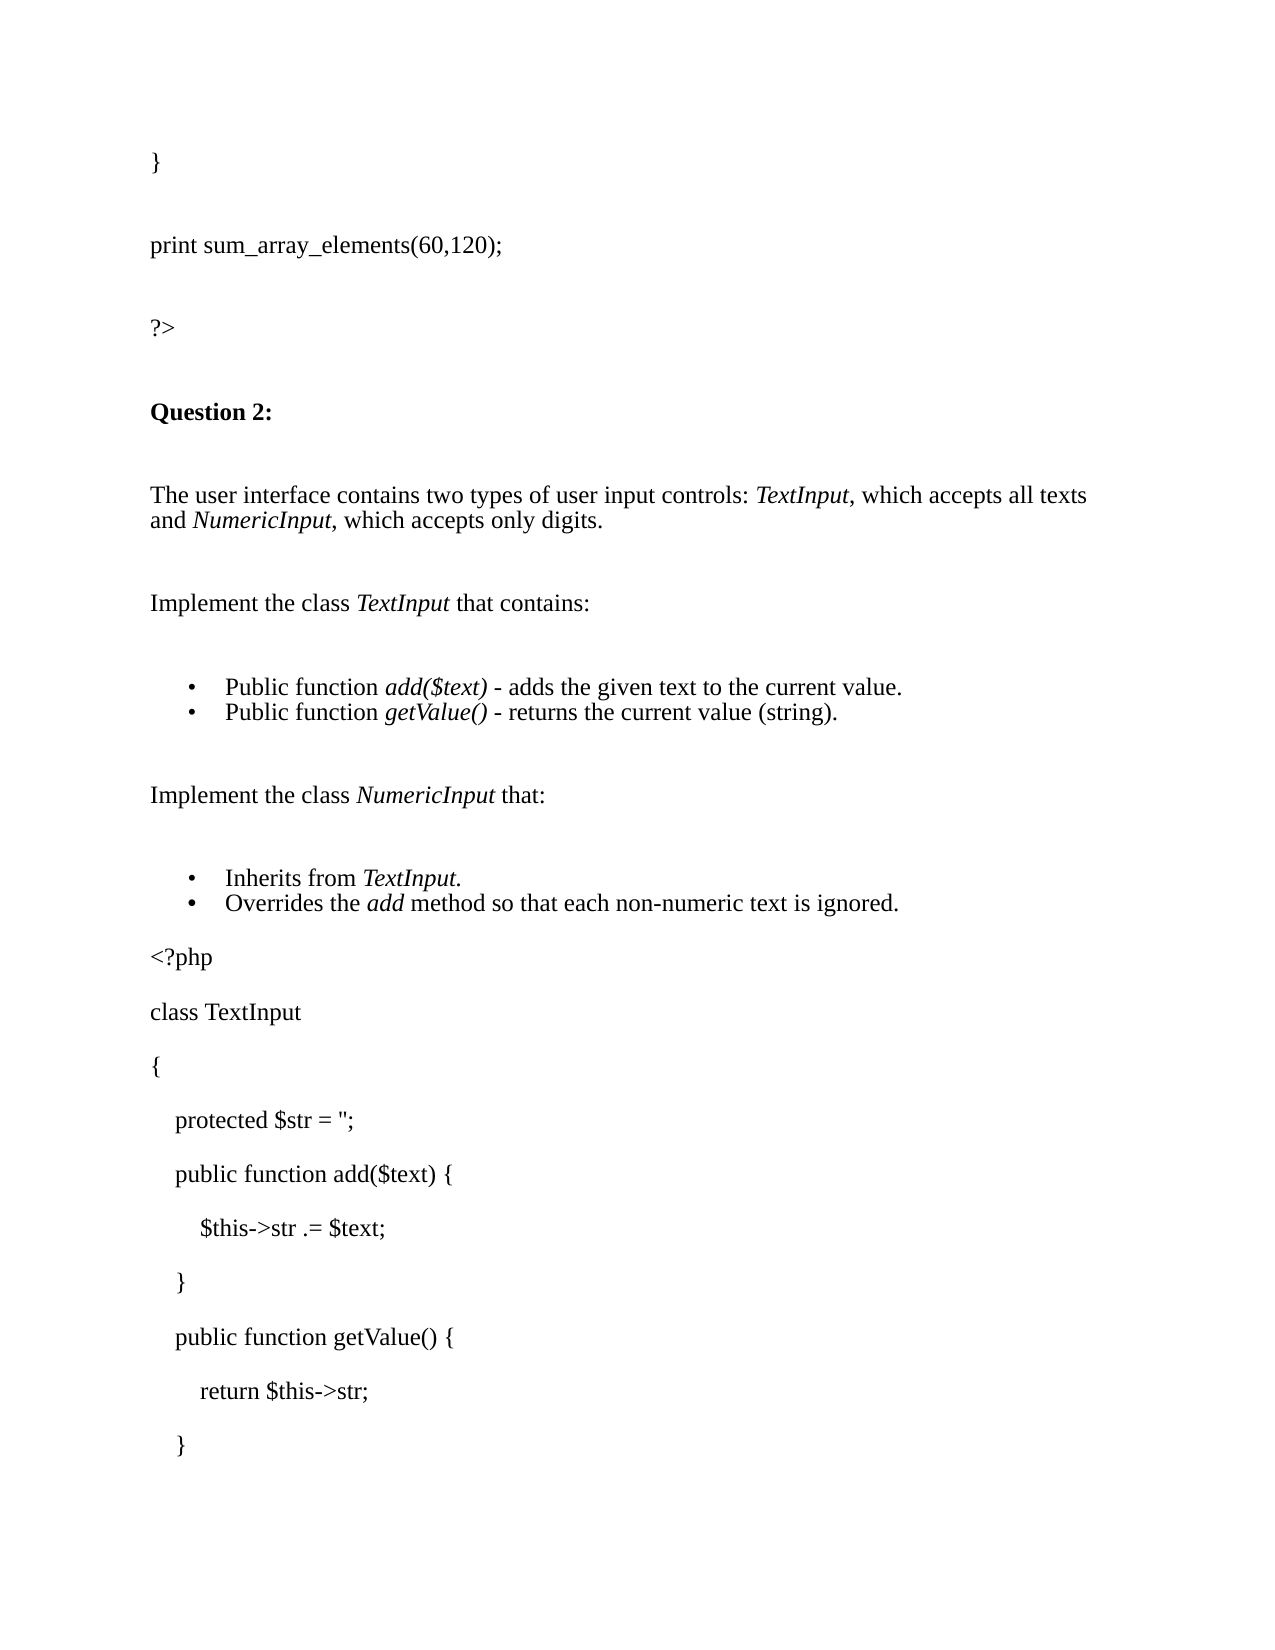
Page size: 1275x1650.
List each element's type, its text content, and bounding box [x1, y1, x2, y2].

list Public function getValue() - returns the current value (string). [187, 700, 1125, 725]
text public function getValue() { [150, 1325, 1125, 1350]
list Overrides the add method so that each non-numeric text is ignored. [187, 892, 1125, 917]
list Inherits from TextInput. [187, 867, 1125, 892]
text protected $str = ''; [150, 1108, 1125, 1133]
text <?php [150, 946, 1125, 971]
text print sum_array_elements(60,120); [150, 233, 1125, 258]
text public function add($text) { [150, 1162, 1125, 1187]
text $this->str .= $text; [150, 1217, 1125, 1242]
text ?> [150, 317, 1125, 342]
text } [150, 1271, 1125, 1296]
text Implement the class NumericInput that: [150, 783, 1125, 808]
text The user interface contains two types of user input controls: TextInput, which accepts all texts and NumericInput, which accepts only digits. [150, 483, 1125, 533]
text Implement the class TextInput that contains: [150, 592, 1125, 617]
text return $this->str; [150, 1379, 1125, 1404]
text } [150, 1433, 1125, 1458]
text Question 2: [150, 400, 1125, 425]
list Public function add($text) - adds the given text to the current value. [187, 675, 1125, 700]
text { [150, 1054, 1125, 1079]
text } [150, 150, 1125, 175]
text class TextInput [150, 1000, 1125, 1025]
